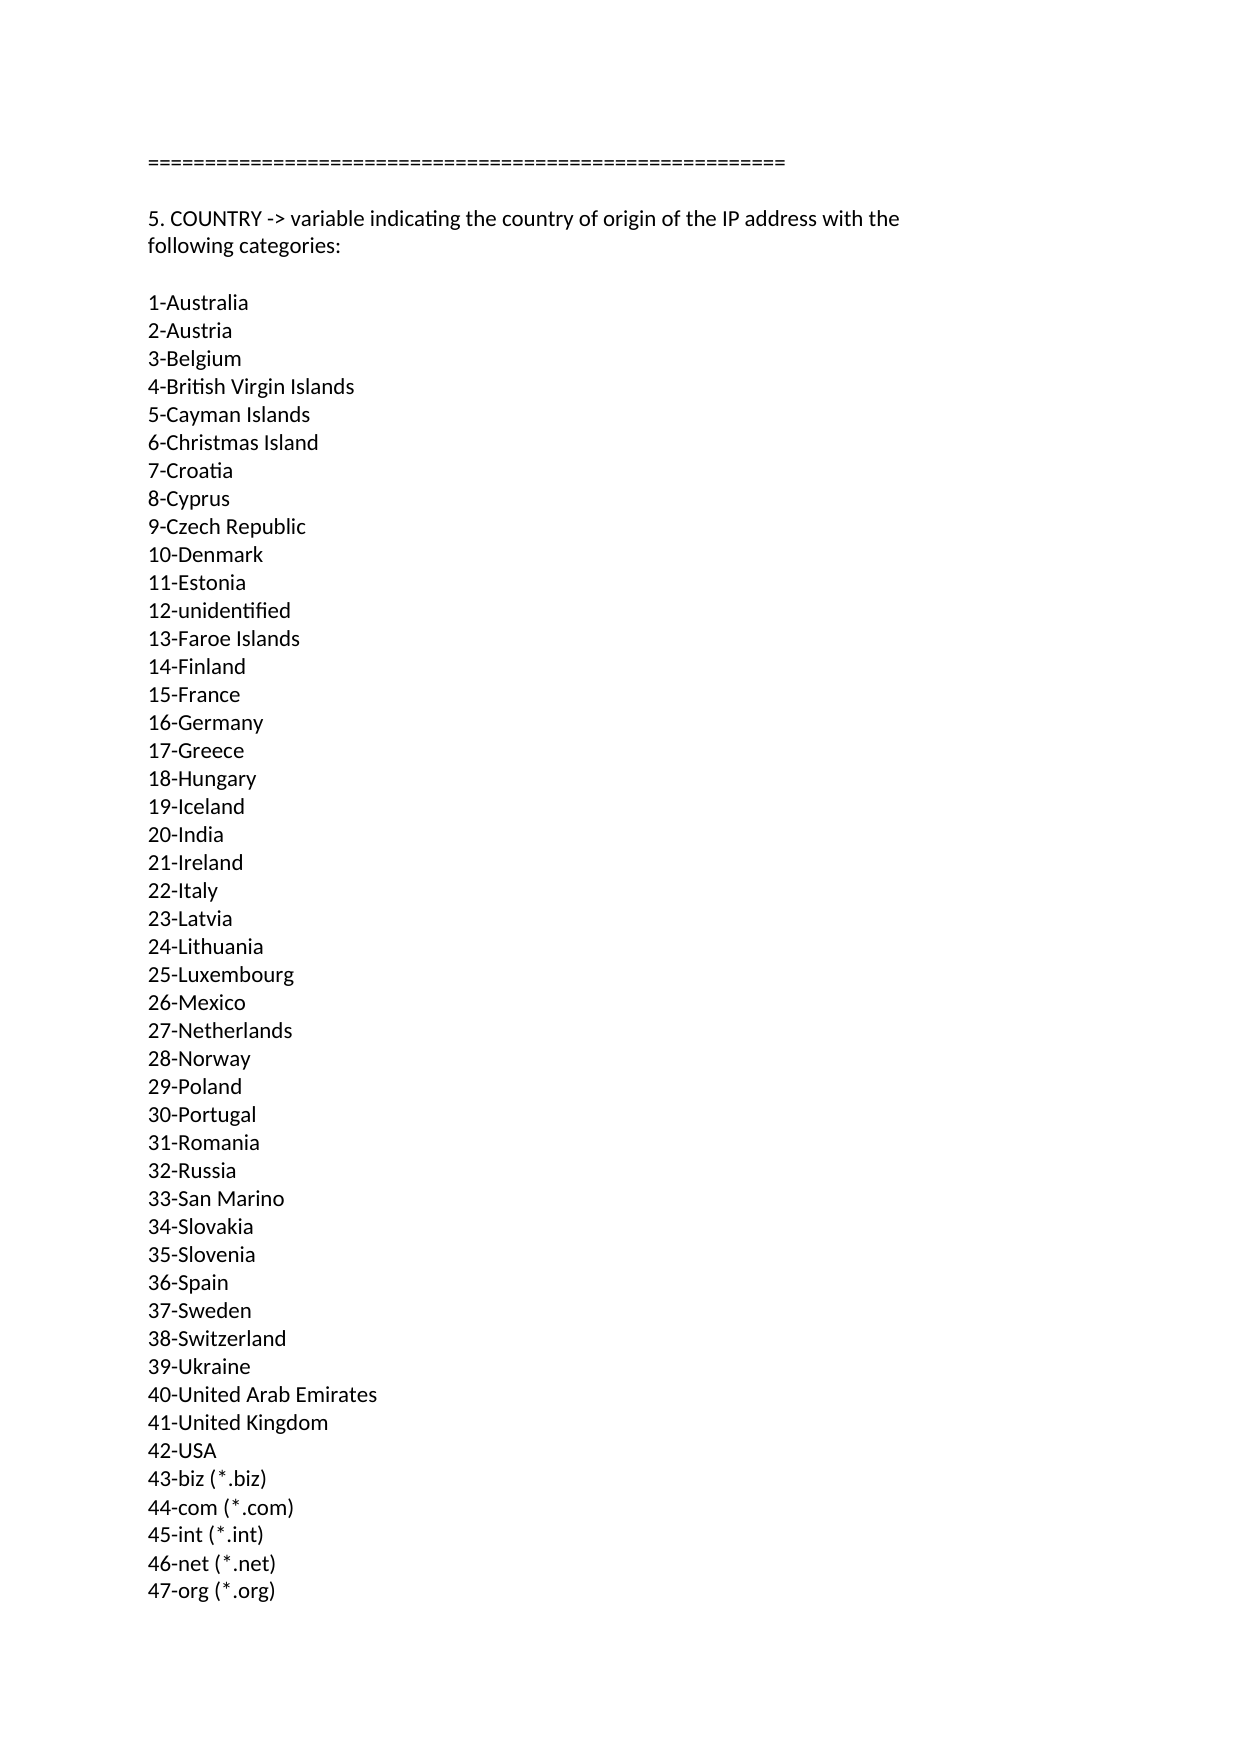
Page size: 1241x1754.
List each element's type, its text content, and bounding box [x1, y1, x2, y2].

text 33-San Marino [148, 1184, 1093, 1212]
text 40-United Arab Emirates [148, 1381, 1093, 1408]
text 12-unidentified [148, 596, 1093, 624]
text 8-Cyprus [148, 484, 1093, 512]
text 42-USA [148, 1437, 1093, 1464]
text 6-Christmas Island [148, 428, 1093, 456]
text 28-Norway [148, 1044, 1093, 1072]
text 38-Switzerland [148, 1324, 1093, 1352]
text 21-Ireland [148, 848, 1093, 876]
text 41-United Kingdom [148, 1408, 1093, 1437]
text 31-Romania [148, 1128, 1093, 1156]
text 43-biz (*.biz) [148, 1464, 1093, 1493]
text 37-Sweden [148, 1296, 1093, 1324]
text 18-Hungary [148, 764, 1093, 792]
text 27-Netherlands [148, 1016, 1093, 1044]
text 34-Slovakia [148, 1212, 1093, 1240]
text 46-net (*.net) [148, 1549, 1093, 1577]
text 20-India [148, 820, 1093, 848]
text 9-Czech Republic [148, 512, 1093, 540]
text 39-Ukraine [148, 1352, 1093, 1381]
text 14-Finland [148, 652, 1093, 680]
text 47-org (*.org) [148, 1577, 1093, 1605]
text 25-Luxembourg [148, 960, 1093, 988]
text 2-Austria [148, 316, 1093, 344]
text 35-Slovenia [148, 1240, 1093, 1268]
text 30-Portugal [148, 1100, 1093, 1128]
text 44-com (*.com) [148, 1493, 1093, 1521]
text 17-Greece [148, 736, 1093, 764]
text 5-Cayman Islands [148, 400, 1093, 428]
text 7-Croatia [148, 456, 1093, 484]
text 13-Faroe Islands [148, 624, 1093, 652]
text 29-Poland [148, 1072, 1093, 1100]
text 4-British Virgin Islands [148, 372, 1093, 400]
text 36-Spain [148, 1268, 1093, 1296]
text 32-Russia [148, 1156, 1093, 1184]
text 24-Lithuania [148, 932, 1093, 960]
text 16-Germany [148, 708, 1093, 736]
text 23-Latvia [148, 904, 1093, 932]
text 10-Denmark [148, 540, 1093, 568]
text 1-Australia [148, 288, 1093, 316]
text 26-Mexico [148, 988, 1093, 1016]
text 45-int (*.int) [148, 1521, 1093, 1549]
text 19-Iceland [148, 792, 1093, 820]
text ======================================================== [148, 148, 1093, 176]
text 3-Belgium [148, 344, 1093, 372]
text following categories: [148, 232, 1093, 260]
text 11-Estonia [148, 568, 1093, 596]
text 5. COUNTRY -> variable indicating the country of origin of the IP address with the [148, 204, 1093, 232]
text 15-France [148, 680, 1093, 708]
text 22-Italy [148, 876, 1093, 904]
